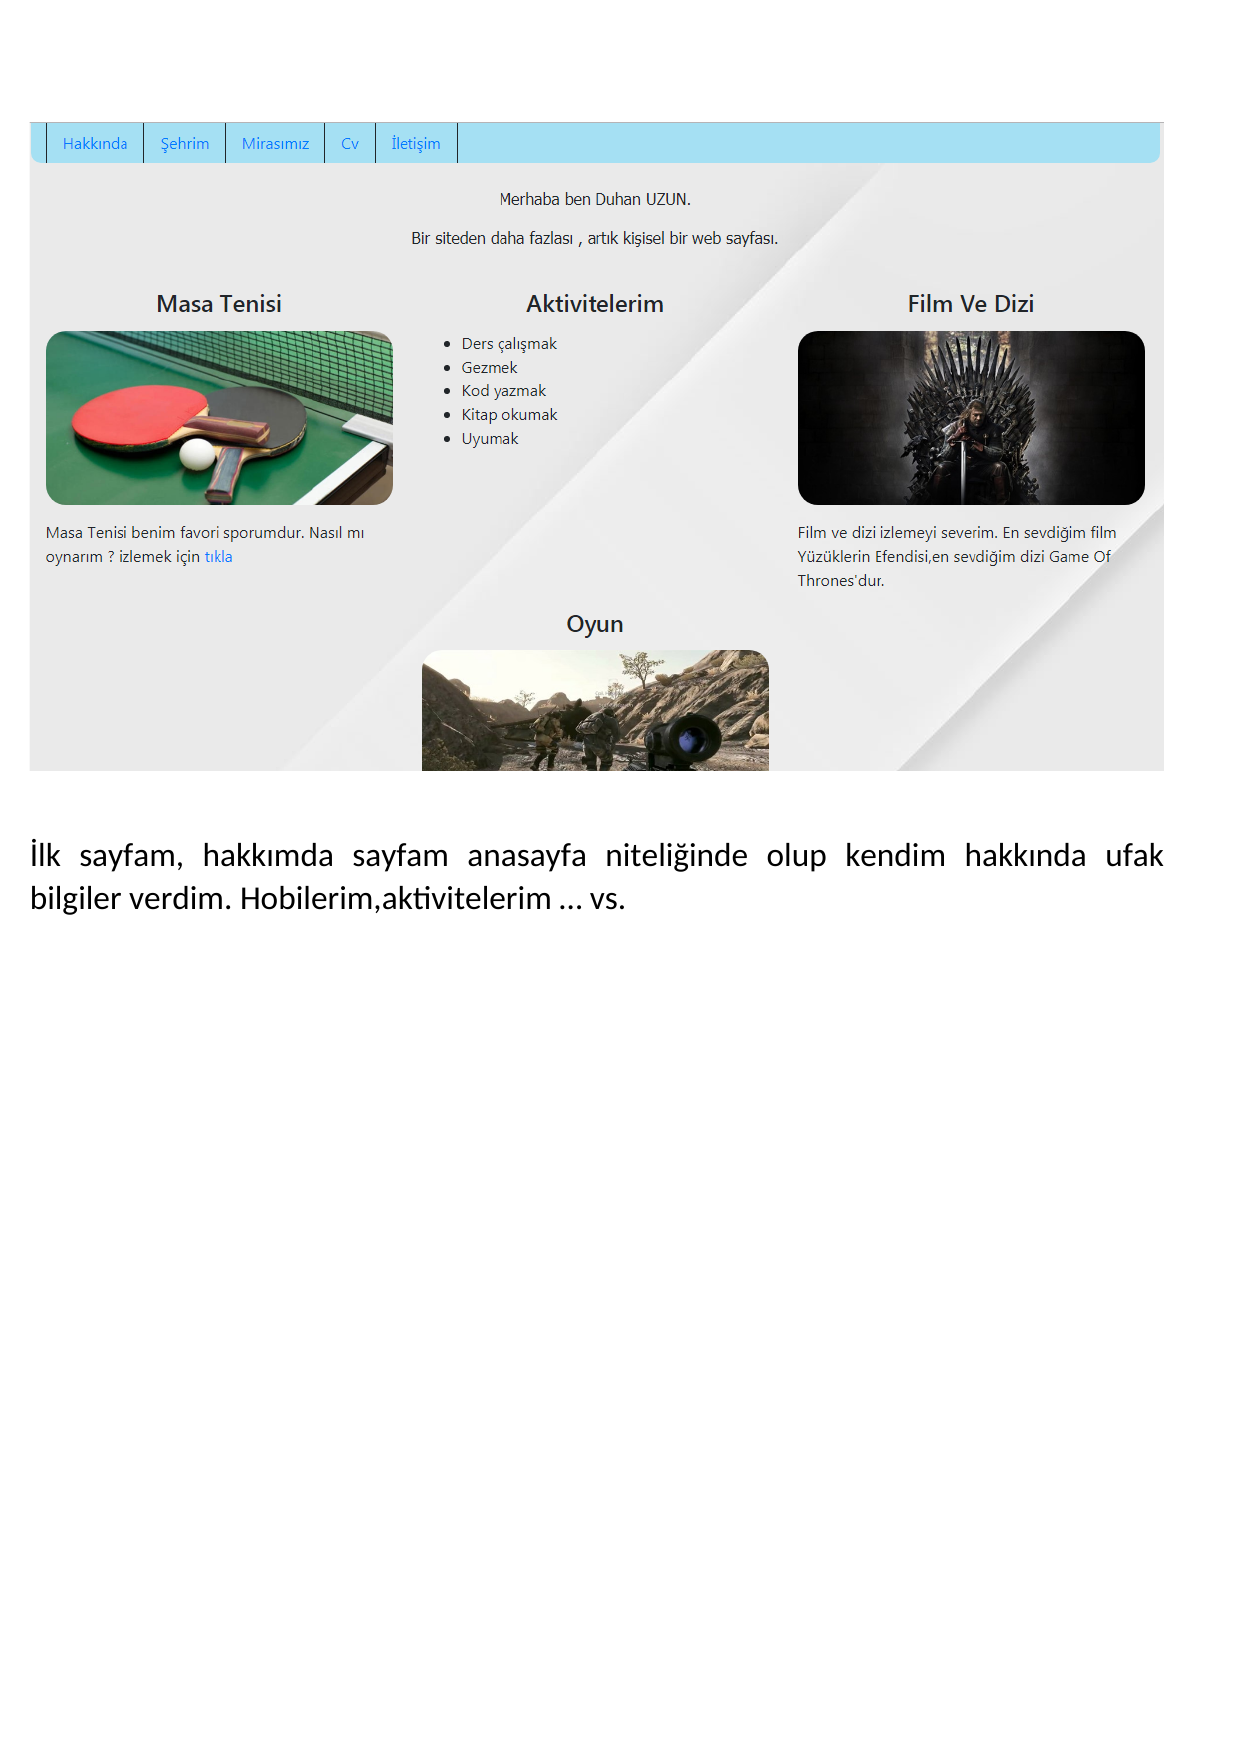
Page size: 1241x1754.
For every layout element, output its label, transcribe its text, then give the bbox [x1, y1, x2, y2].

text İlk sayfam, hakkımda sayfam anasayfa niteliğinde olup kendim hakkında ufak bilgiler verdim. Hobilerim,aktivitelerim … vs. [29, 834, 1165, 918]
picture [29, 121, 1164, 771]
